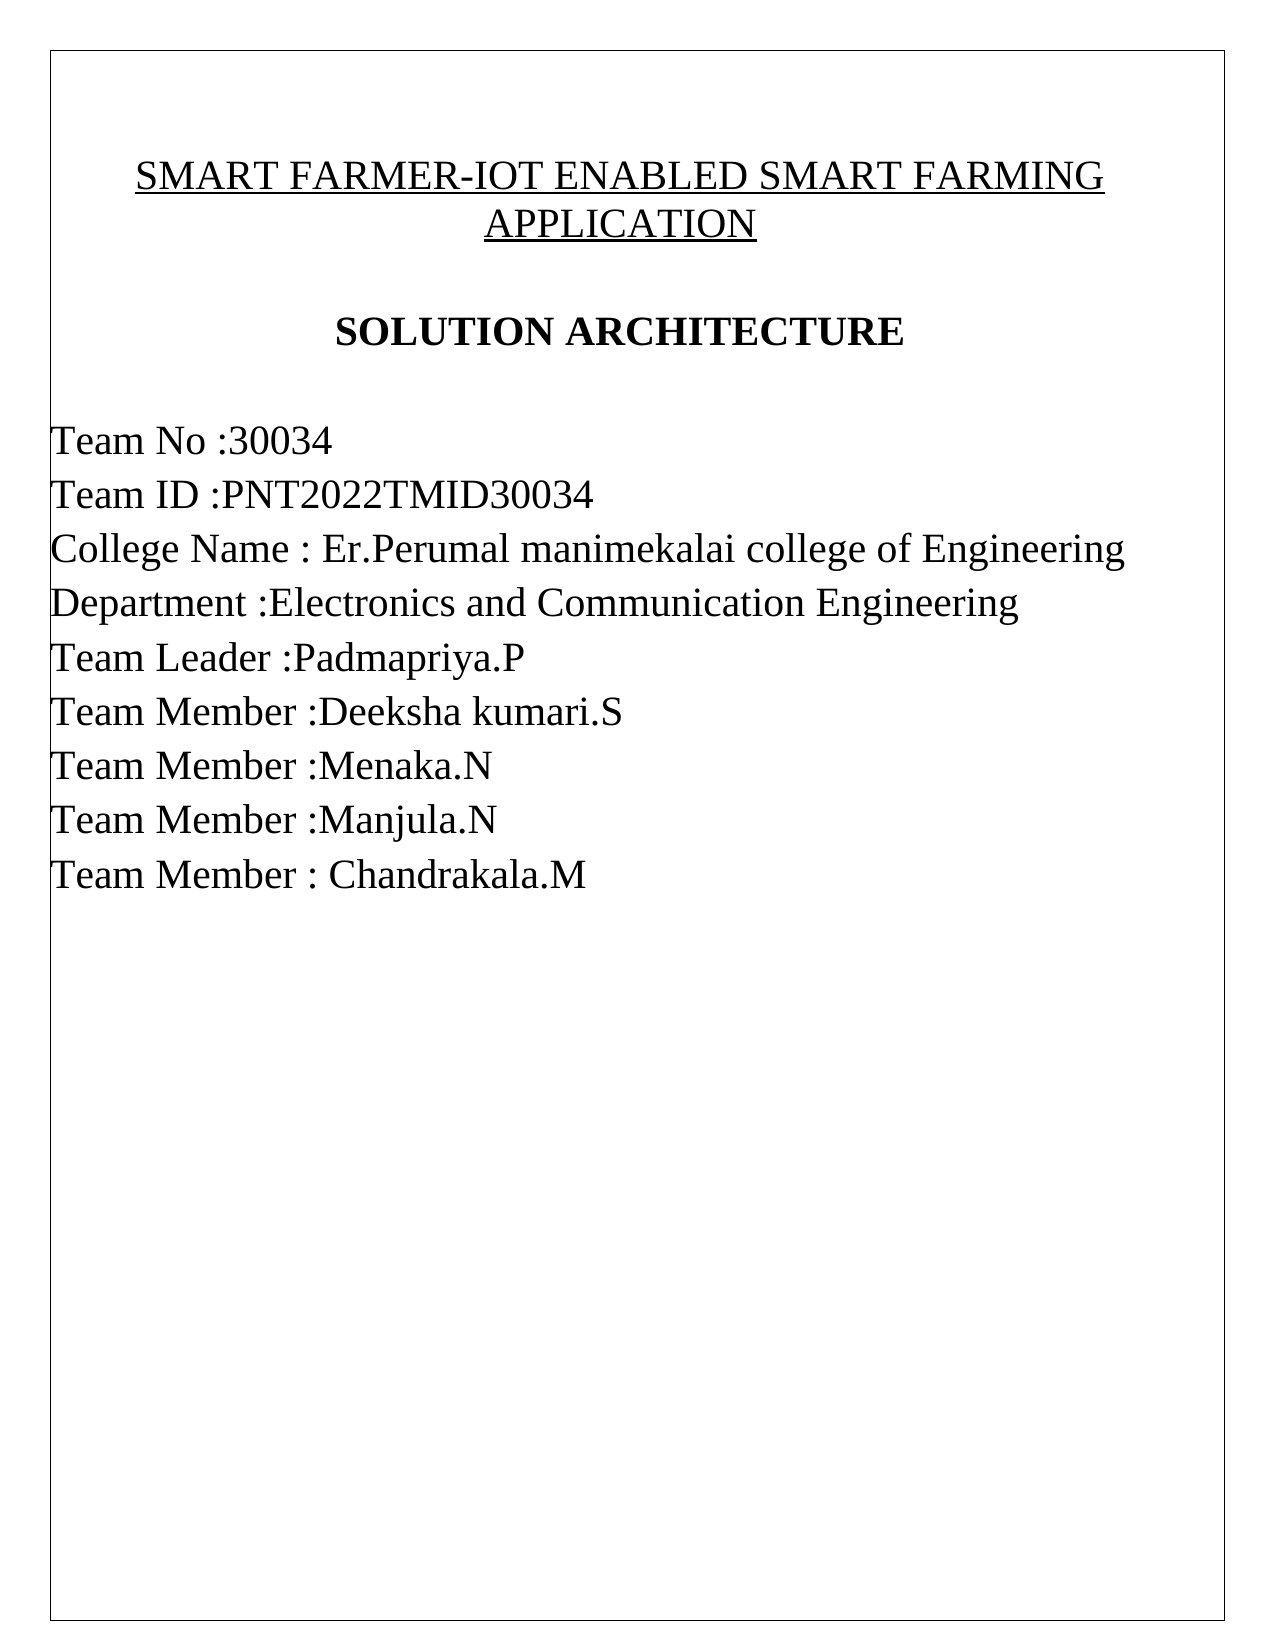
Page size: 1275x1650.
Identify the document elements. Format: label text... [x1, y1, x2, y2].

text Team Member :Deeksha kumari.S [51, 686, 1190, 734]
text Department :Electronics and Communication Engineering [51, 578, 1190, 626]
text College Name : Er.Perumal manimekalai college of Engineering [51, 524, 1190, 572]
text SMART FARMER-IOT ENABLED SMART FARMING APPLICATION [51, 150, 1190, 246]
text Team Member :Menaka.N [51, 741, 1190, 789]
text Team ID :PNT2022TMID30034 [51, 469, 1190, 517]
text SOLUTION ARCHITECTURE [51, 307, 1190, 354]
text Team Member : Chandrakala.M [51, 849, 1190, 897]
text Team Leader :Padmapriya.P [51, 632, 1190, 680]
text Team Member :Manjula.N [51, 795, 1190, 843]
text Team No :30034 [51, 415, 1190, 463]
